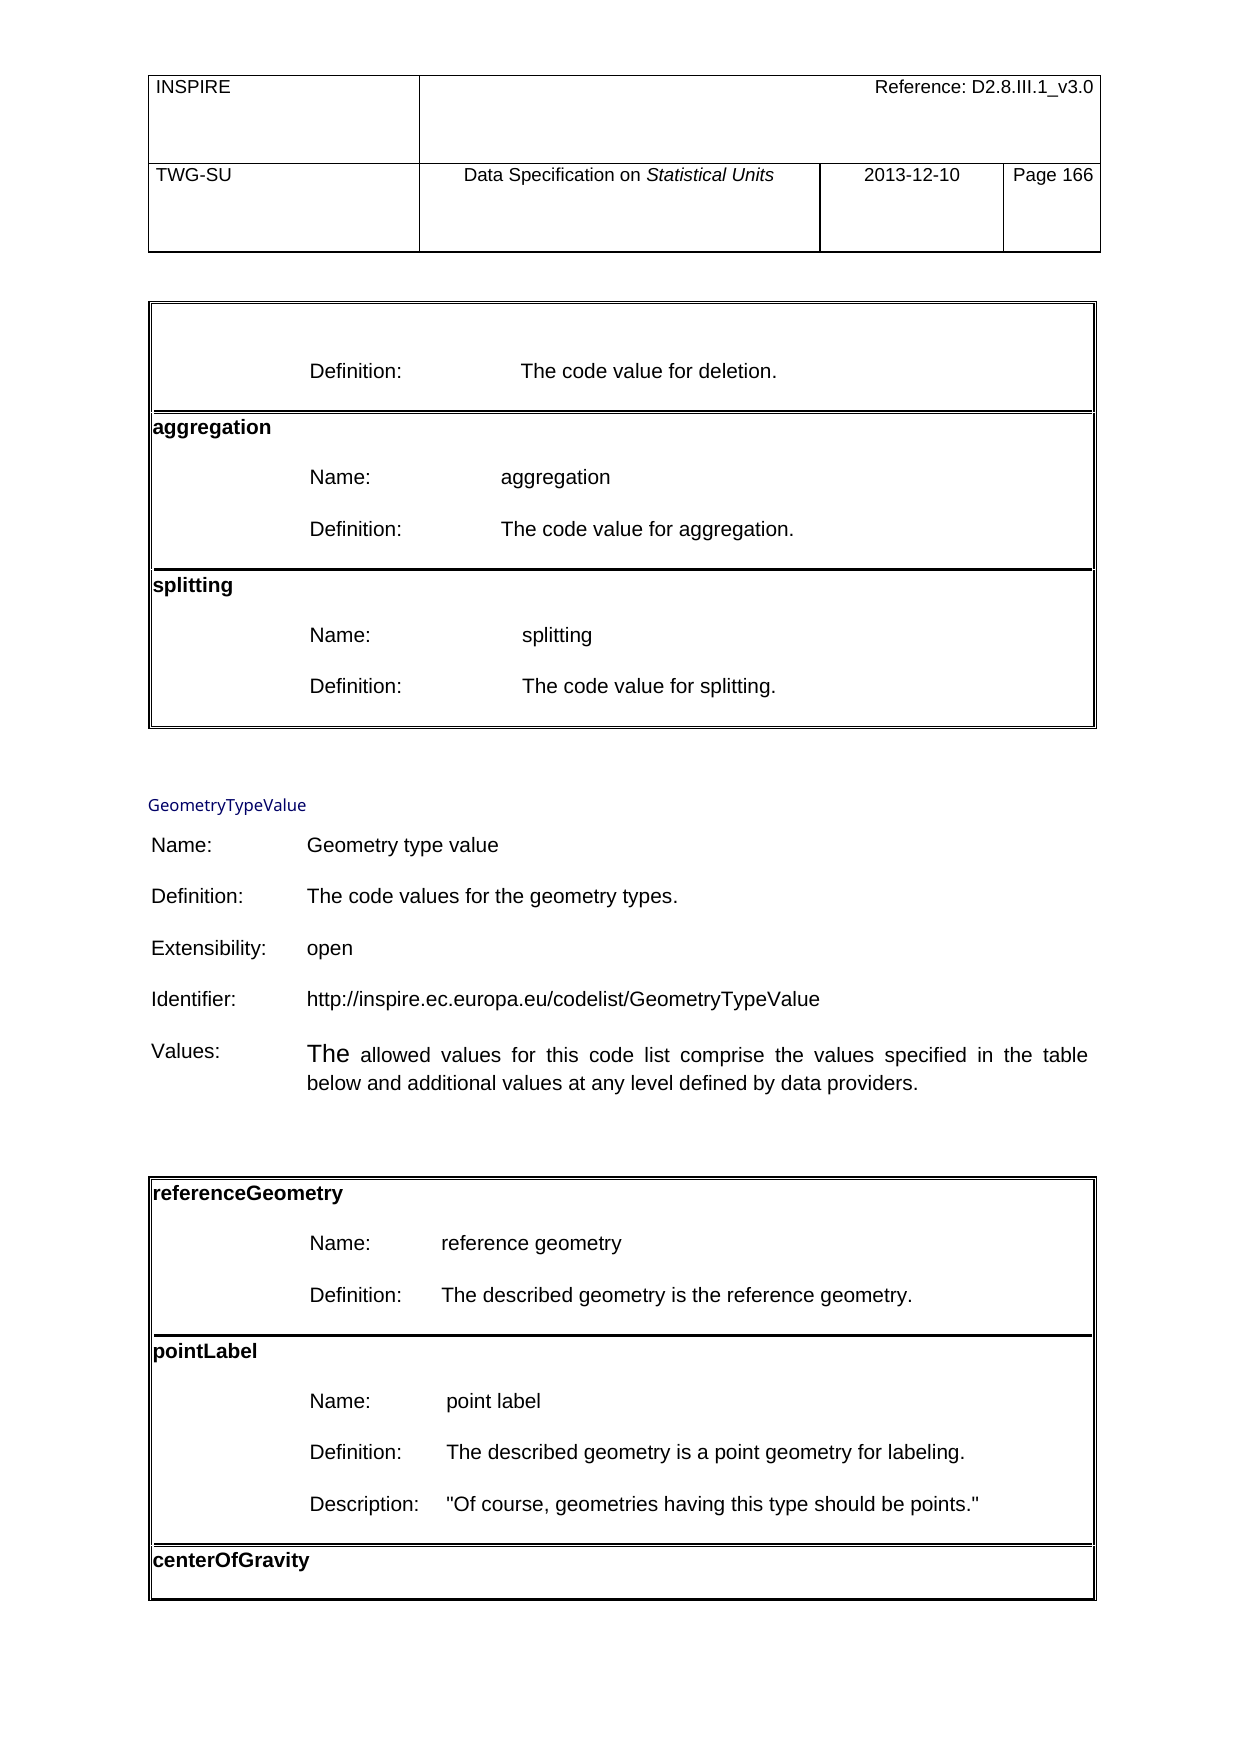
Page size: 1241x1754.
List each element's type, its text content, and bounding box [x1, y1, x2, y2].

text GeometryTypeValue [148, 793, 1092, 816]
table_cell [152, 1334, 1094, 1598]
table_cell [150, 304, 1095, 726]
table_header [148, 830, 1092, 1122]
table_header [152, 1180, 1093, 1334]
